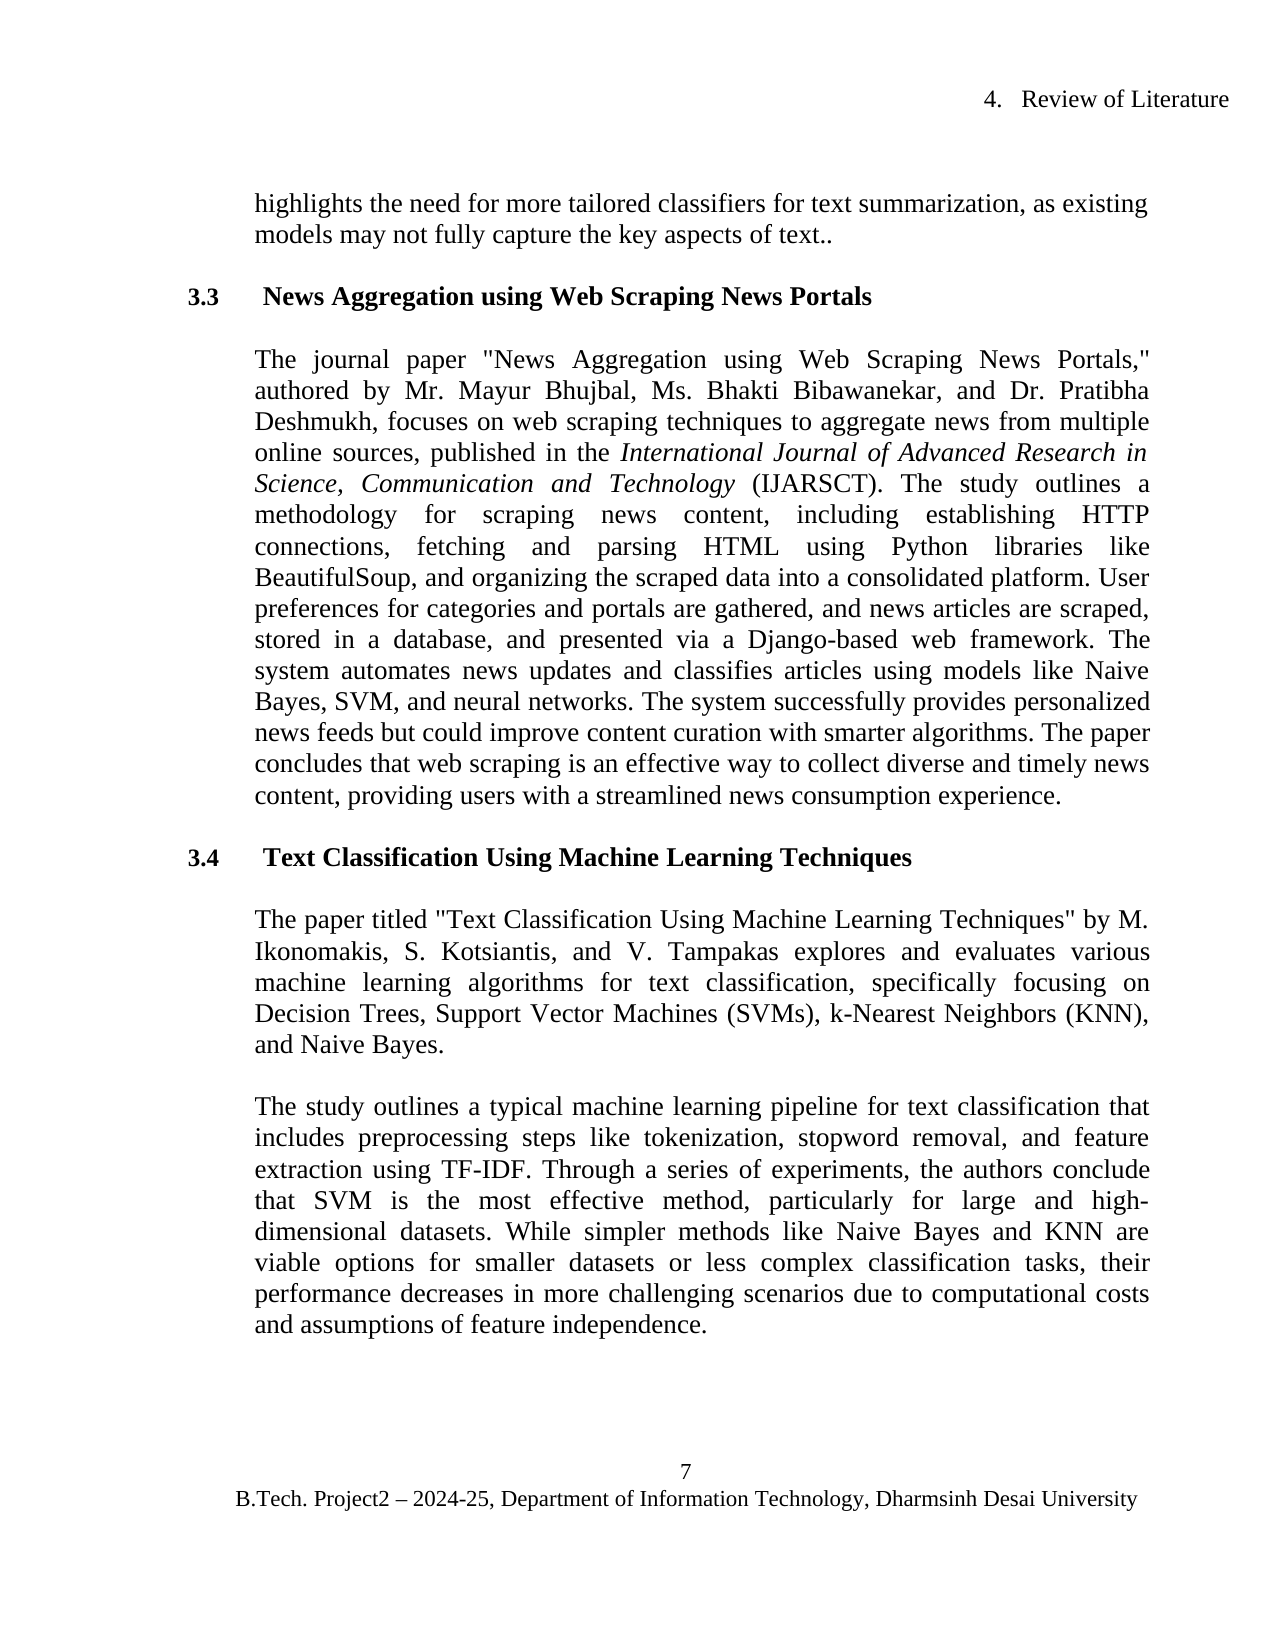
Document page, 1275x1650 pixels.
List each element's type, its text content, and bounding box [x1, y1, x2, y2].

text highlights the need for more tailored classifiers for text summarization, as existing models may not fully capture the key aspects of text.. [254, 187, 1149, 249]
text The paper titled "Text Classification Using Machine Learning Techniques" by M. Ikonomakis, S. Kotsiantis, and V. Tampakas explores and evaluates various machine learning algorithms for text classification, specifically focusing on Decision Trees, Support Vector Machines (SVMs), k-Nearest Neighbors (KNN), and Naive Bayes. [254, 904, 1150, 1059]
text The study outlines a typical machine learning pipeline for text classification that includes preprocessing steps like tokenization, stopword removal, and feature extraction using TF-IDF. Through a series of experiments, the authors conclude that SVM is the most effective method, particularly for large and high-dimensional datasets. While simpler methods like Naive Bayes and KNN are viable options for smaller datasets or less complex classification tasks, their performance decreases in more challenging scenarios due to computational costs and assumptions of feature independence. [254, 1090, 1150, 1339]
subtitle News Aggregation using Web Scraping News Portals [188, 280, 1229, 312]
subtitle Text Classification Using Machine Learning Techniques [188, 841, 1229, 872]
text The journal paper "News Aggregation using Web Scraping News Portals," authored by Mr. Mayur Bhujbal, Ms. Bhakti Bibawanekar, and Dr. Pratibha Deshmukh, focuses on web scraping techniques to aggregate news from multiple online sources, published in the International Journal of Advanced Research in Science, Communication and Technology (IJARSCT). The study outlines a methodology for scraping news content, including establishing HTTP connections, fetching and parsing HTML using Python libraries like BeautifulSoup, and organizing the scraped data into a consolidated platform. User preferences for categories and portals are gathered, and news articles are scraped, stored in a database, and presented via a Django-based web framework. The system automates news updates and classifies articles using models like Naive Bayes, SVM, and neural networks. The system successfully provides personalized news feeds but could improve content curation with smarter algorithms. The paper concludes that web scraping is an effective way to collect diverse and timely news content, providing users with a streamlined news consumption experience. [254, 343, 1150, 810]
